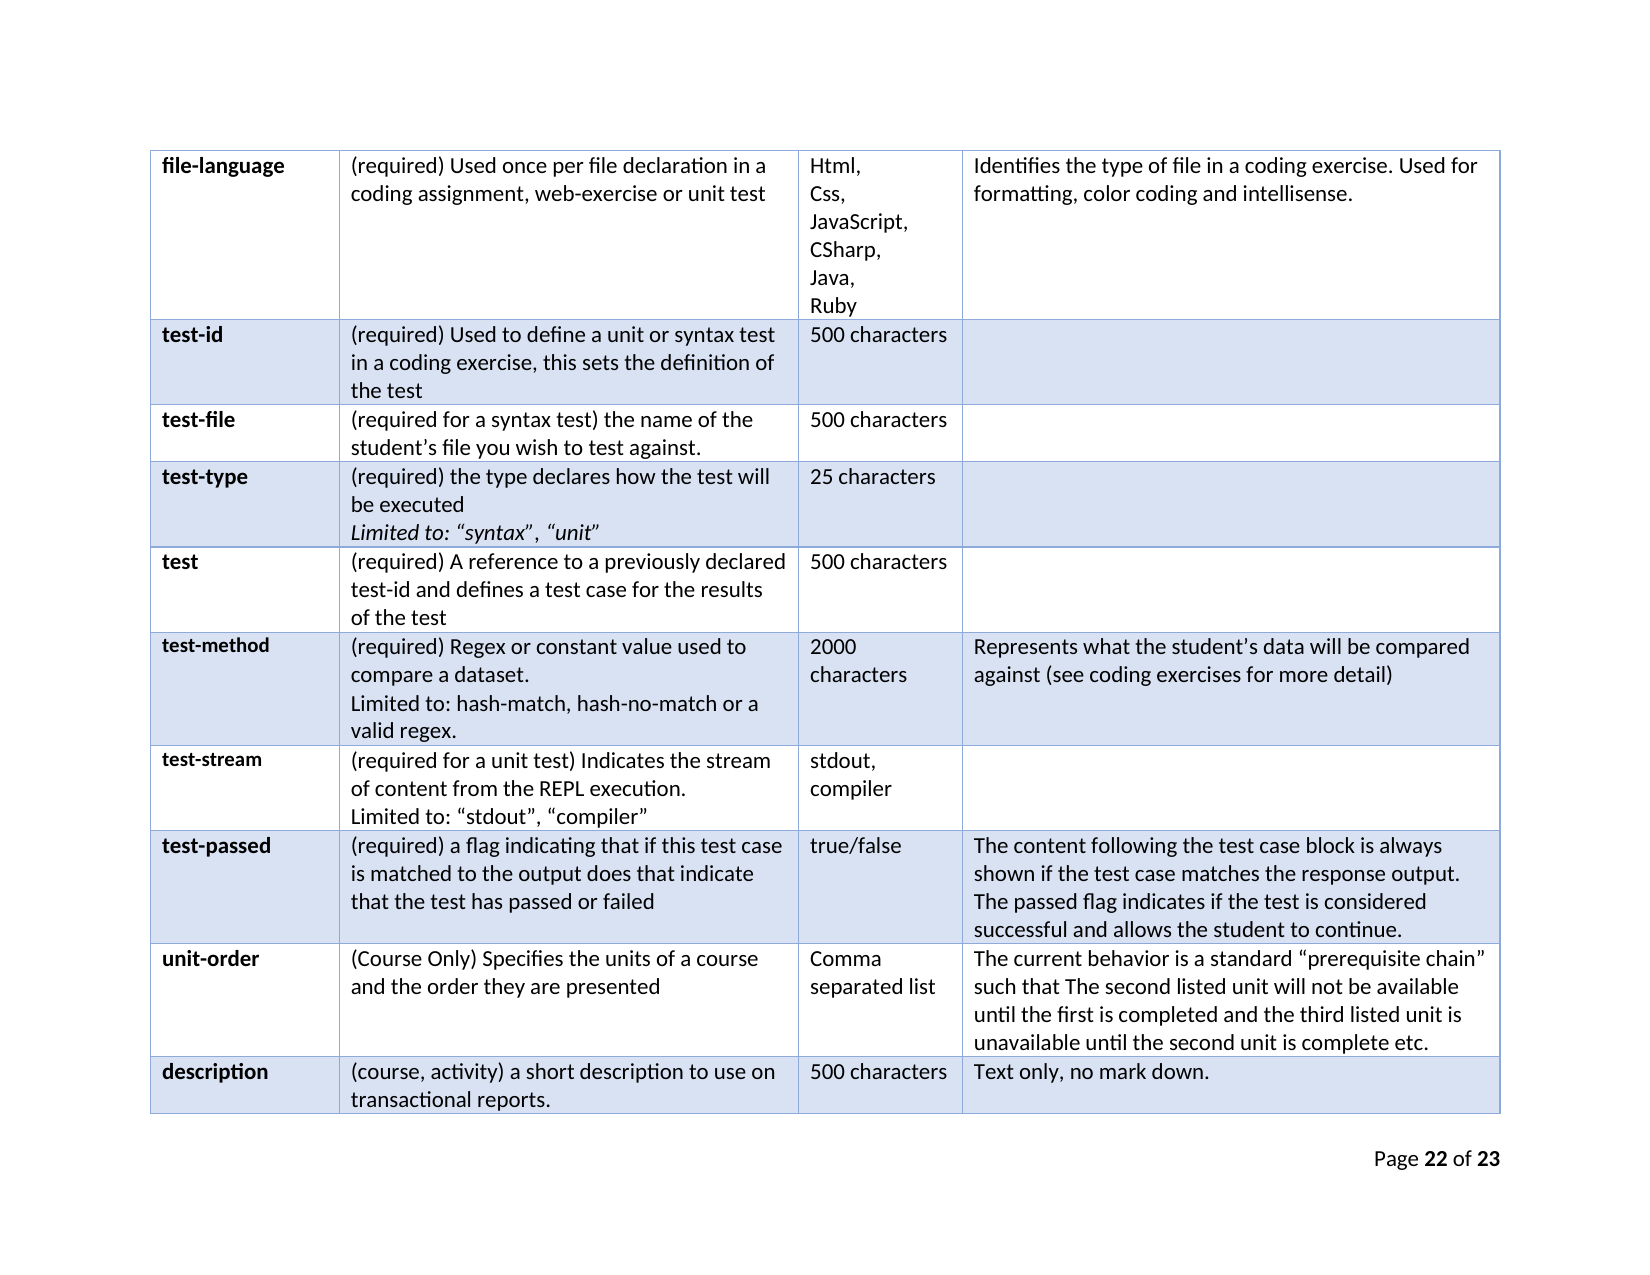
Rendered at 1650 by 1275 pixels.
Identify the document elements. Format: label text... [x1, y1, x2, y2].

table_cell (course, activity) a short description to use on transactional reports. [340, 1057, 798, 1113]
table_cell unit-order [151, 944, 339, 1056]
table_cell 500 characters [799, 1057, 962, 1113]
table_cell file-language [151, 151, 339, 319]
table_cell test-file [151, 405, 339, 461]
table_cell (required for a syntax test) the name of the student’s file you wish to test against. [340, 405, 798, 461]
table_cell test-type [151, 462, 339, 546]
table_cell (Course Only) Specifies the units of a course and the order they are presented [340, 944, 798, 1056]
table_cell (required) the type declares how the test will be executed Limited to: “syntax”, “unit” [340, 462, 798, 546]
table_cell Text only, no mark down. [963, 1057, 1499, 1113]
table_cell test [151, 548, 339, 632]
table_cell [963, 462, 1499, 546]
table_cell Html, Css, JavaScript, CSharp, Java, Ruby [799, 151, 962, 319]
table_cell (required for a unit test) Indicates the stream of content from the REPL execution. Limited to: “stdout”, “compiler” [340, 746, 798, 830]
table_cell Represents what the student’s data will be compared against (see coding exercises for more detail) [963, 633, 1499, 745]
table_cell stdout, compiler [799, 746, 962, 830]
table_cell (required) A reference to a previously declared test-id and defines a test case for the results of the test [340, 548, 798, 632]
table_cell test-passed [151, 831, 339, 943]
table_cell 2000 characters [799, 633, 962, 745]
table_cell 25 characters [799, 462, 962, 546]
table_cell 500 characters [799, 405, 962, 461]
table_cell true/false [799, 831, 962, 943]
table_cell [963, 320, 1499, 404]
table_cell The current behavior is a standard “prerequisite chain” such that The second listed unit will not be available until the first is completed and the third listed unit is unavailable until the second unit is complete etc. [963, 944, 1499, 1056]
table_cell description [151, 1057, 339, 1113]
table_cell Identifies the type of file in a coding exercise. Used for formatting, color coding and intellisense. [963, 151, 1499, 319]
table_cell [963, 746, 1499, 830]
table_cell 500 characters [799, 320, 962, 404]
table_cell test-id [151, 320, 339, 404]
table_cell (required) a flag indicating that if this test case is matched to the output does that indicate that the test has passed or failed [340, 831, 798, 943]
table_cell [963, 548, 1499, 632]
table_cell 500 characters [799, 548, 962, 632]
table_cell (required) Used once per file declaration in a coding assignment, web-exercise or unit test [340, 151, 798, 319]
table_cell [963, 405, 1499, 461]
table_cell (required) Used to define a unit or syntax test in a coding exercise, this sets the definition of the test [340, 320, 798, 404]
table_cell (required) Regex or constant value used to compare a dataset. Limited to: hash-match, hash-no-match or a valid regex. [340, 633, 798, 745]
table_cell Comma separated list [799, 944, 962, 1056]
table_cell test-method [151, 633, 339, 745]
table_cell test-stream [151, 746, 339, 830]
table_cell The content following the test case block is always shown if the test case matches the response output. The passed flag indicates if the test is considered successful and allows the student to continue. [963, 831, 1499, 943]
